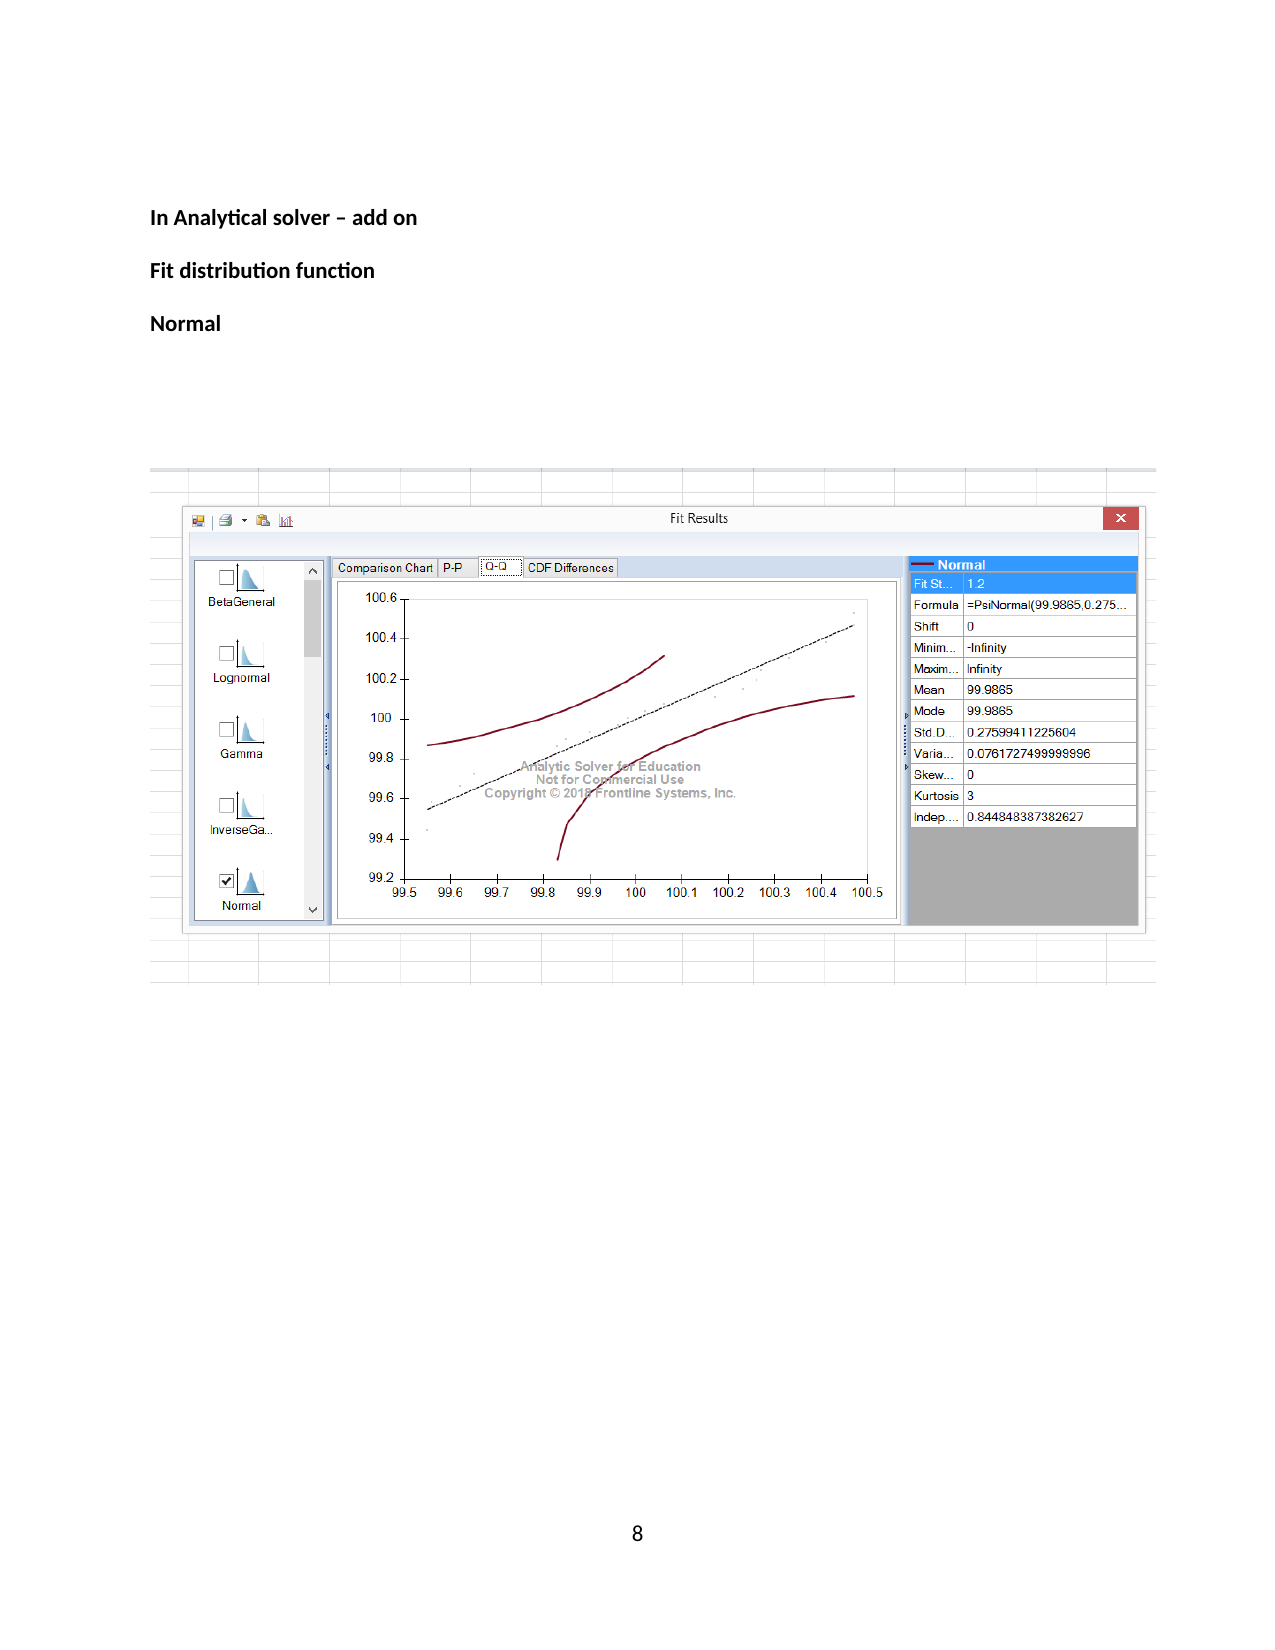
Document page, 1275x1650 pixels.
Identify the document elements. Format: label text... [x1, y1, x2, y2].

picture [150, 468, 1157, 985]
text Fit distribution function [150, 256, 1125, 284]
text Normal [150, 309, 1125, 337]
text In Analytical solver – add on [150, 203, 1125, 231]
